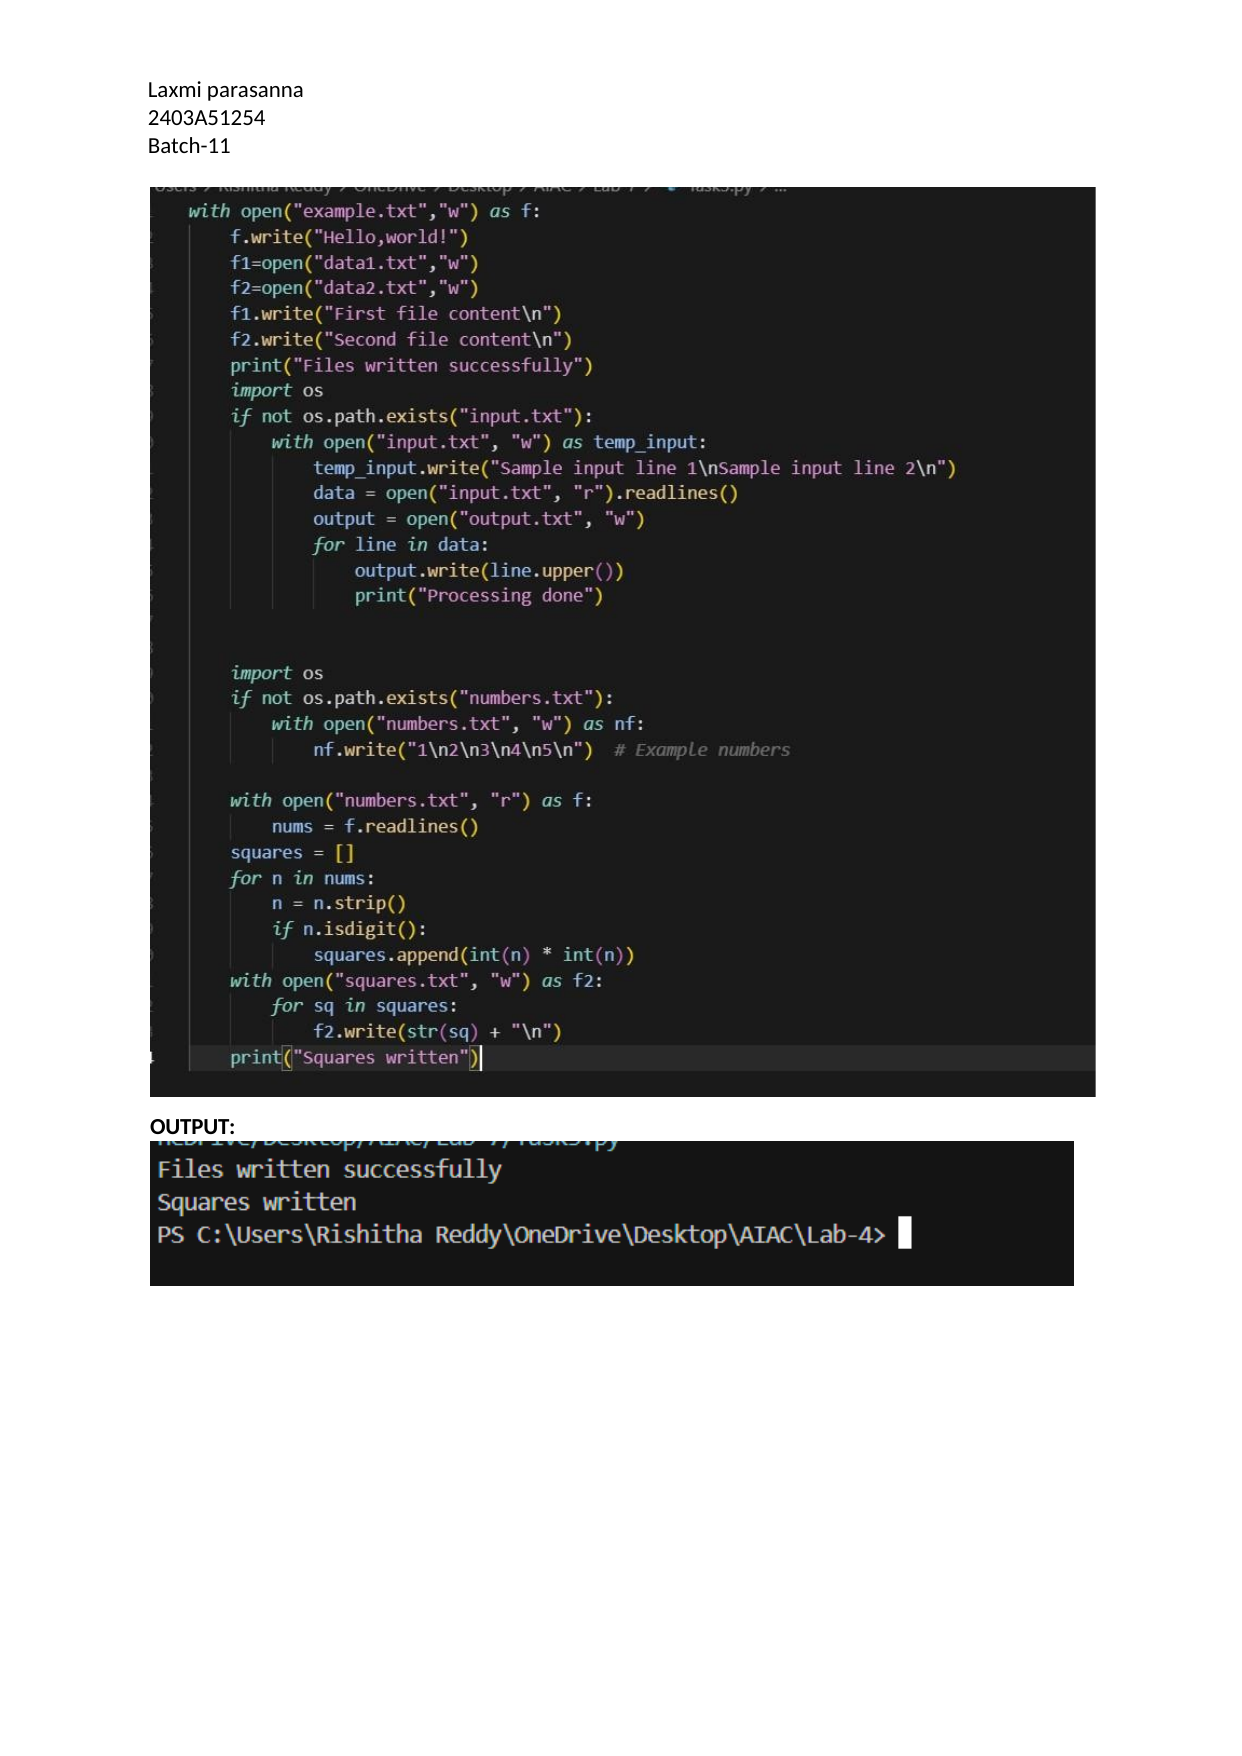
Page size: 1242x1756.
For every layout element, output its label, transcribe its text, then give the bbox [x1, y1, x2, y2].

picture [150, 1141, 1074, 1286]
subtitle OUTPUT: [150, 1112, 1109, 1140]
picture [150, 187, 1096, 1097]
